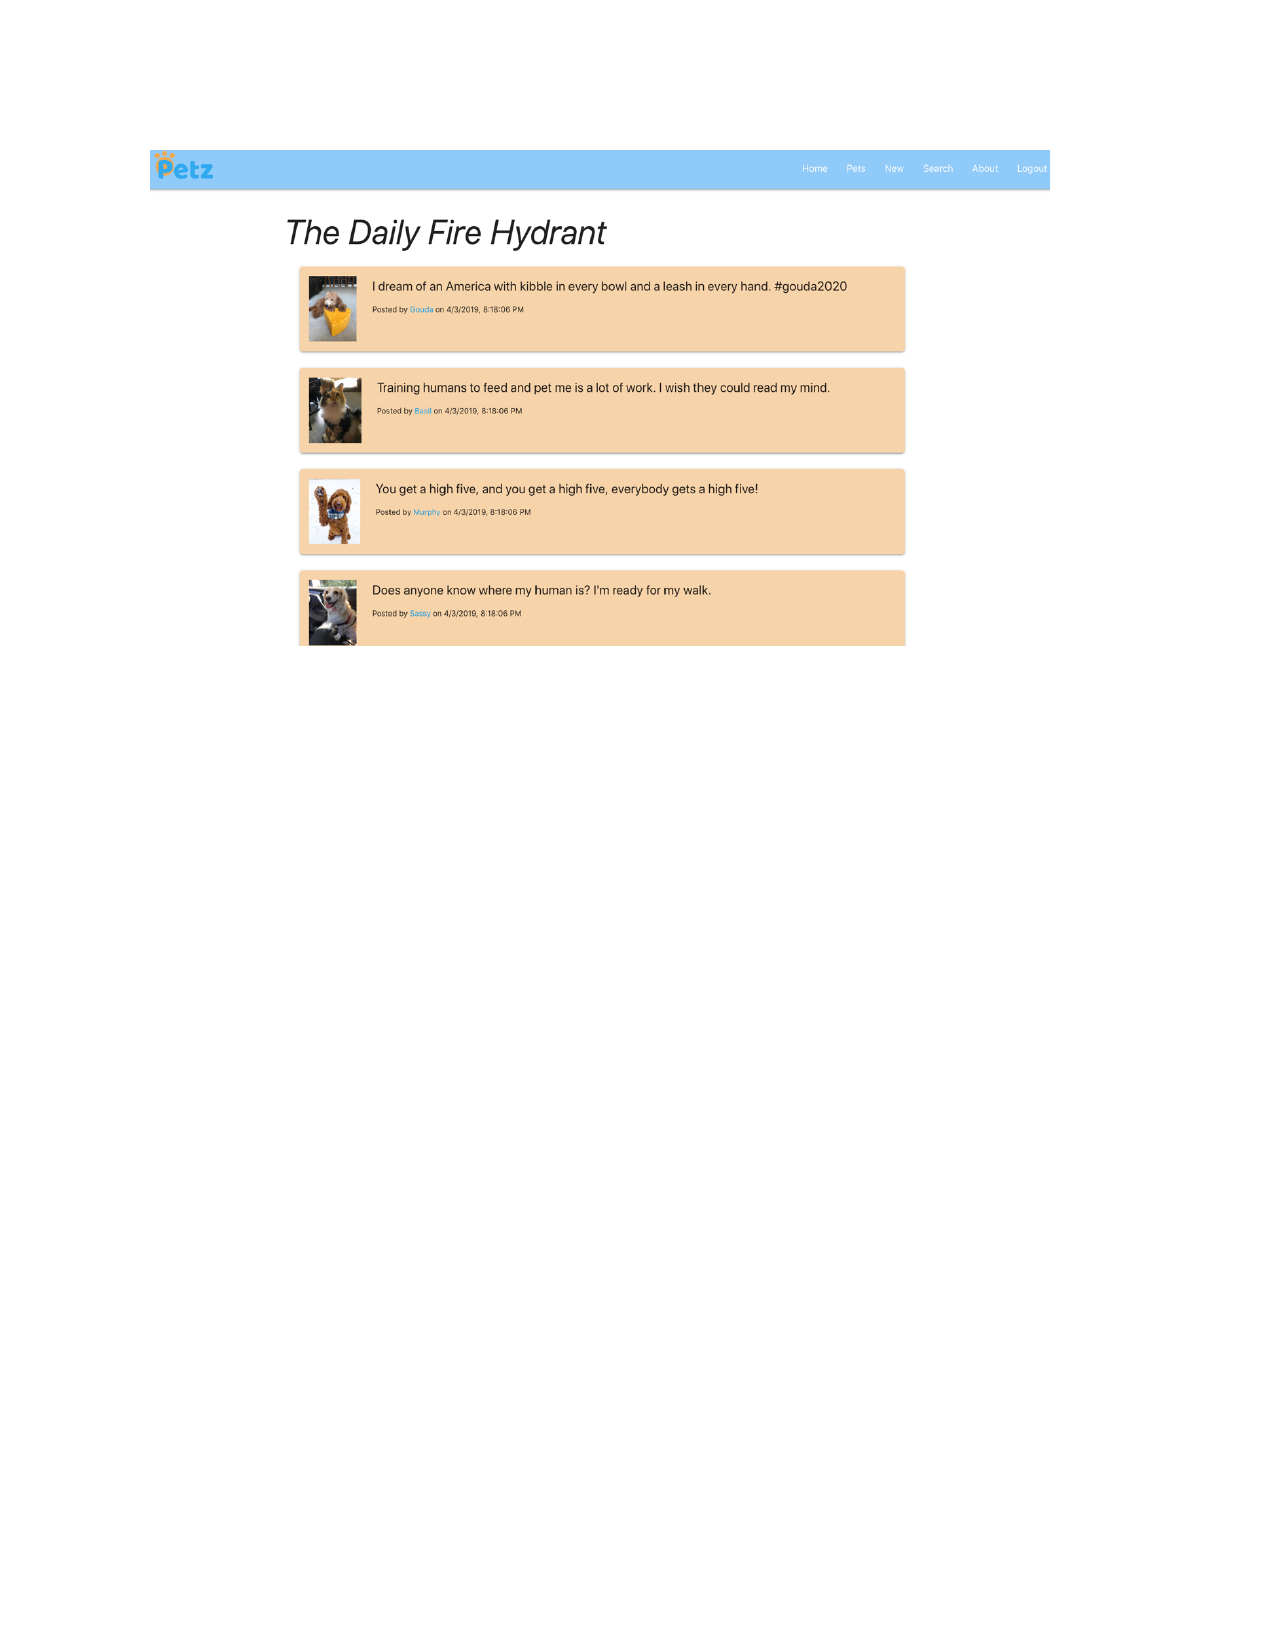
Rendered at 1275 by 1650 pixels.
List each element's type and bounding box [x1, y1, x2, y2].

picture [150, 150, 1050, 646]
